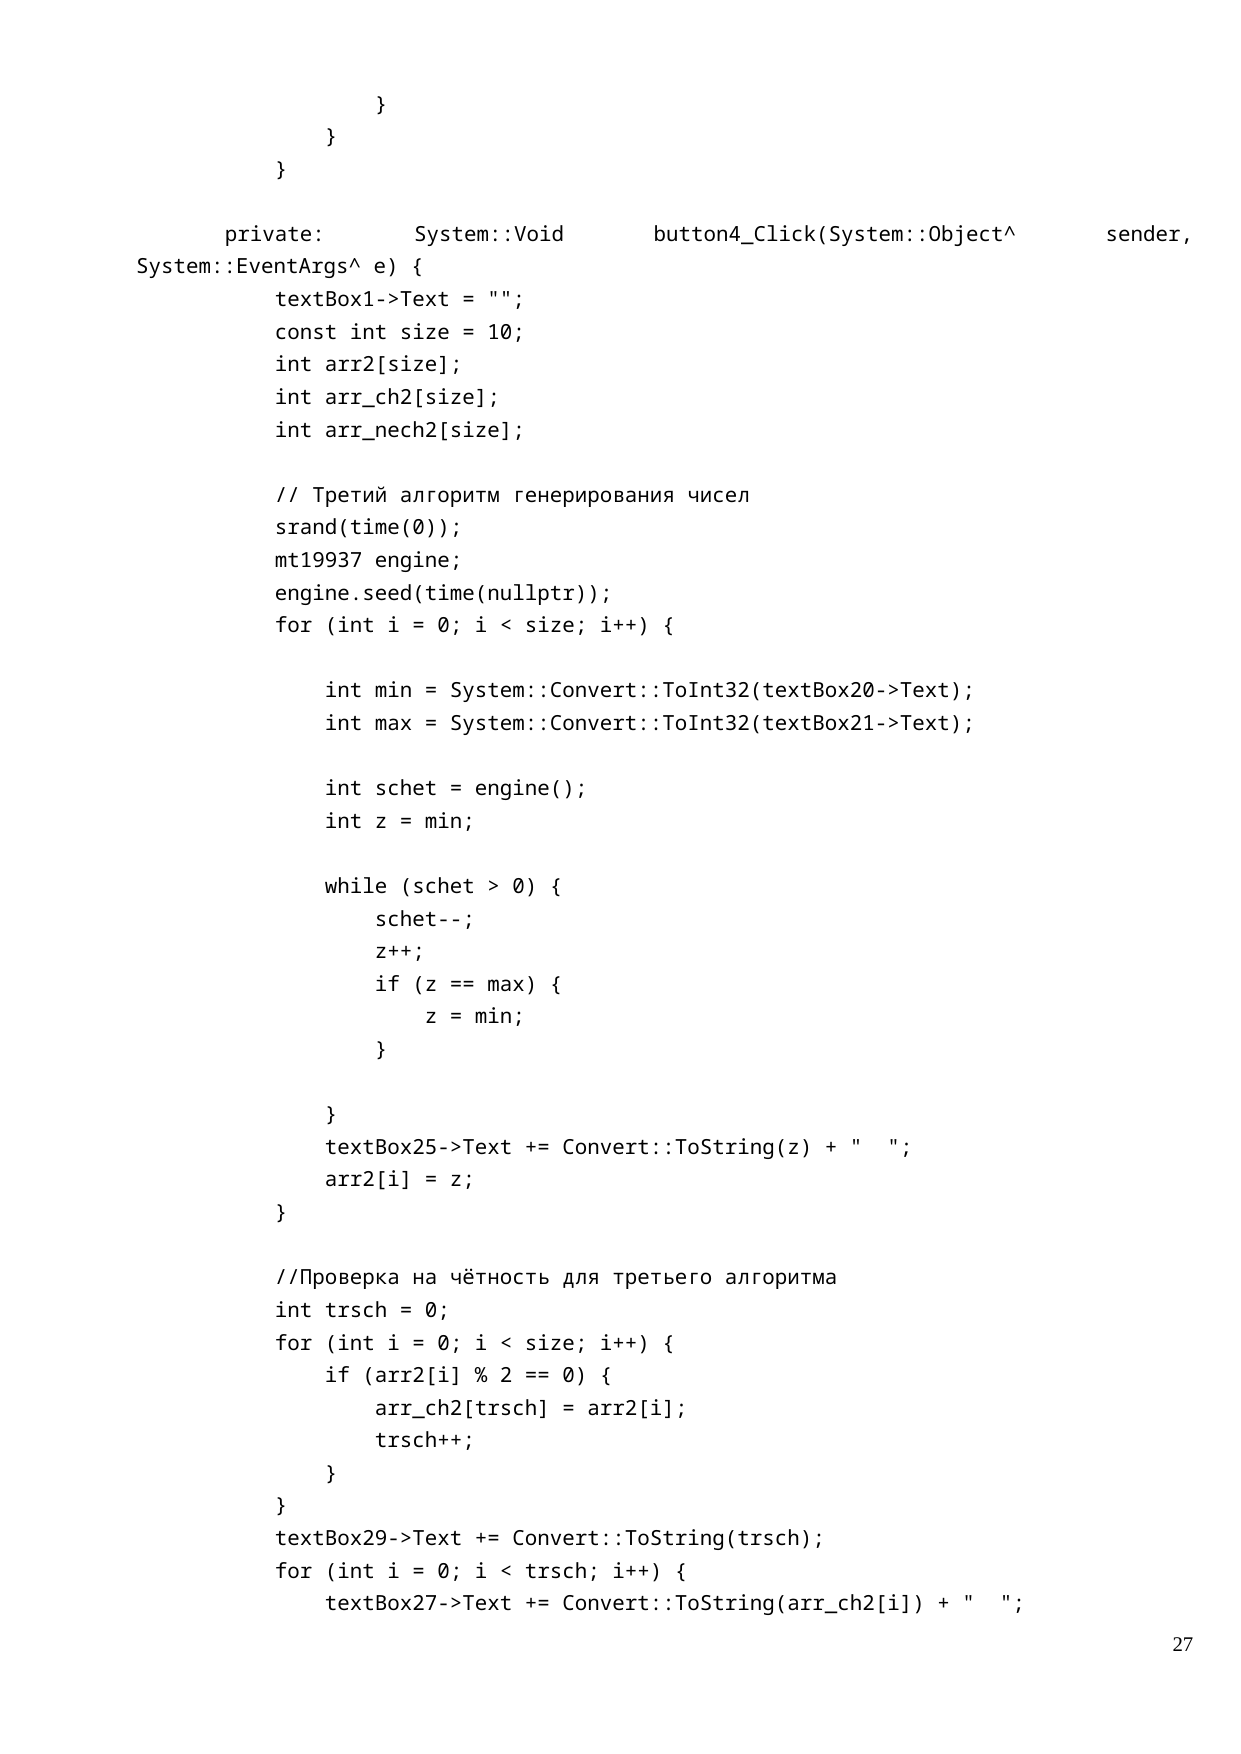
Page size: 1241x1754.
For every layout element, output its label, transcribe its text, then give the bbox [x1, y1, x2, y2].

text if (arr2[i] % 2 == 0) { [136, 1360, 1193, 1389]
text while (schet > 0) { [136, 871, 1193, 899]
text arr_ch2[trsch] = arr2[i]; [136, 1393, 1193, 1421]
text textBox29->Text += Convert::ToString(trsch); [136, 1523, 1193, 1552]
text } [136, 154, 1193, 182]
text textBox27->Text += Convert::ToString(arr_ch2[i]) + " "; [136, 1588, 1193, 1617]
text } [136, 1034, 1193, 1063]
text z = min; [136, 1002, 1193, 1030]
text int trsch = 0; [136, 1295, 1193, 1323]
text int z = min; [136, 806, 1193, 834]
text int schet = engine(); [136, 773, 1193, 802]
text textBox25->Text += Convert::ToString(z) + " "; [136, 1132, 1193, 1160]
text engine.seed(time(nullptr)); [136, 578, 1193, 606]
text } [136, 1099, 1193, 1128]
text schet--; [136, 904, 1193, 932]
text } [136, 121, 1193, 150]
text } [136, 89, 1193, 117]
text for (int i = 0; i < size; i++) { [136, 1328, 1193, 1356]
text arr2[i] = z; [136, 1164, 1193, 1193]
text int min = System::Convert::ToInt32(textBox20->Text); [136, 676, 1193, 704]
text private: System::Void button4_Click(System::Object^ sender, System::EventArgs^ e) { [136, 219, 1193, 280]
text int max = System::Convert::ToInt32(textBox21->Text); [136, 708, 1193, 737]
text trsch++; [136, 1425, 1193, 1454]
text } [136, 1458, 1193, 1486]
text //Проверка на чётность для третьего алгоритма [136, 1262, 1193, 1291]
text z++; [136, 936, 1193, 965]
text const int size = 10; [136, 317, 1193, 345]
text } [136, 1491, 1193, 1519]
text textBox1->Text = ""; [136, 284, 1193, 313]
text srand(time(0)); [136, 512, 1193, 541]
text for (int i = 0; i < trsch; i++) { [136, 1556, 1193, 1584]
text mt19937 engine; [136, 545, 1193, 573]
text int arr_nech2[size]; [136, 415, 1193, 443]
text if (z == max) { [136, 969, 1193, 997]
text int arr2[size]; [136, 349, 1193, 378]
text } [136, 1197, 1193, 1226]
text int arr_ch2[size]; [136, 382, 1193, 411]
text // Третий алгоритм генерирования чисел [136, 480, 1193, 508]
text for (int i = 0; i < size; i++) { [136, 610, 1193, 639]
